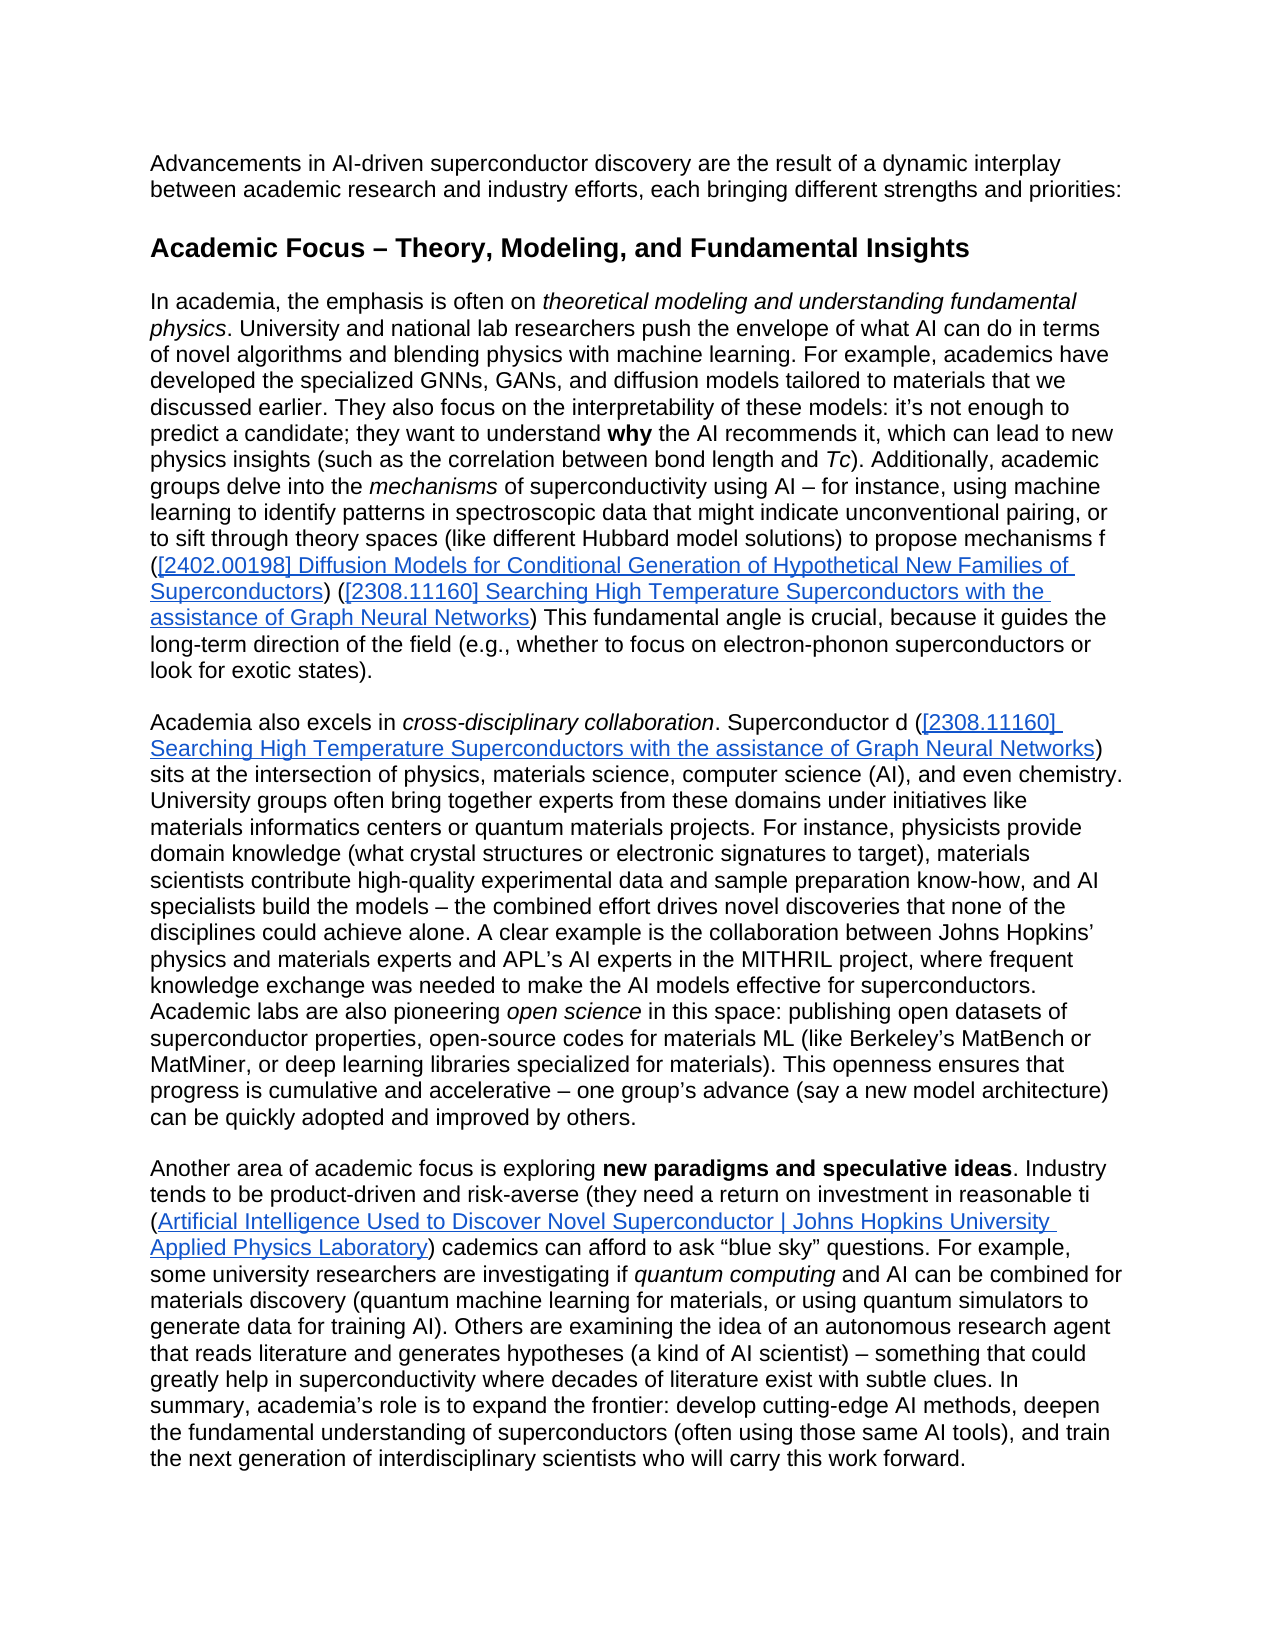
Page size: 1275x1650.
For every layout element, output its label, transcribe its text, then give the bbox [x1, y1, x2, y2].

text Academia also excels in cross-disciplinary collaboration. Superconductor d ([2308.11160] Searching High Temperature Superconductors with the assistance of Graph Neural Networks) sits at the intersection of physics, materials science, computer science (AI), and even chemistry. University groups often bring together experts from these domains under initiatives like materials informatics centers or quantum materials projects. For instance, physicists provide domain knowledge (what crystal structures or electronic signatures to target), materials scientists contribute high-quality experimental data and sample preparation know-how, and AI specialists build the models – the combined effort drives novel discoveries that none of the disciplines could achieve alone. A clear example is the collaboration between Johns Hopkins’ physics and materials experts and APL’s AI experts in the MITHRIL project, where frequent knowledge exchange was needed to make the AI models effective for superconductors. Academic labs are also pioneering open science in this space: publishing open datasets of superconductor properties, open-source codes for materials ML (like Berkeley’s MatBench or MatMiner, or deep learning libraries specialized for materials). This openness ensures that progress is cumulative and accelerative – one group’s advance (say a new model architecture) can be quickly adopted and improved by others. [150, 708, 1125, 1130]
text In academia, the emphasis is often on theoretical modeling and understanding fundamental physics. University and national lab researchers push the envelope of what AI can do in terms of novel algorithms and blending physics with machine learning. For example, academics have developed the specialized GNNs, GANs, and diffusion models tailored to materials that we discussed earlier. They also focus on the interpretability of these models: it’s not enough to predict a candidate; they want to understand why the AI recommends it, which can lead to new physics insights (such as the correlation between bond length and Tc). Additionally, academic groups delve into the mechanisms of superconductivity using AI – for instance, using machine learning to identify patterns in spectroscopic data that might indicate unconventional pairing, or to sift through theory spaces (like different Hubbard model solutions) to propose mechanisms f ([2402.00198] Diffusion Models for Conditional Generation of Hypothetical New Families of Superconductors) ([2308.11160] Searching High Temperature Superconductors with the assistance of Graph Neural Networks) This fundamental angle is crucial, because it guides the long-term direction of the field (e.g., whether to focus on electron-phonon superconductors or look for exotic states). [150, 288, 1125, 683]
text Another area of academic focus is exploring new paradigms and speculative ideas. Industry tends to be product-driven and risk-averse (they need a return on investment in reasonable ti (Artificial Intelligence Used to Discover Novel Superconductor | Johns Hopkins University Applied Physics Laboratory) cademics can afford to ask “blue sky” questions. For example, some university researchers are investigating if quantum computing and AI can be combined for materials discovery (quantum machine learning for materials, or using quantum simulators to generate data for training AI). Others are examining the idea of an autonomous research agent that reads literature and generates hypotheses (a kind of AI scientist) – something that could greatly help in superconductivity where decades of literature exist with subtle clues. In summary, academia’s role is to expand the frontier: develop cutting-edge AI methods, deepen the fundamental understanding of superconductors (often using those same AI tools), and train the next generation of interdisciplinary scientists who will carry this work forward. [150, 1155, 1125, 1471]
subtitle Academic Focus – Theory, Modeling, and Fundamental Insights [150, 232, 1125, 263]
text Advancements in AI-driven superconductor discovery are the result of a dynamic interplay between academic research and industry efforts, each bringing different strengths and priorities: [150, 150, 1125, 203]
